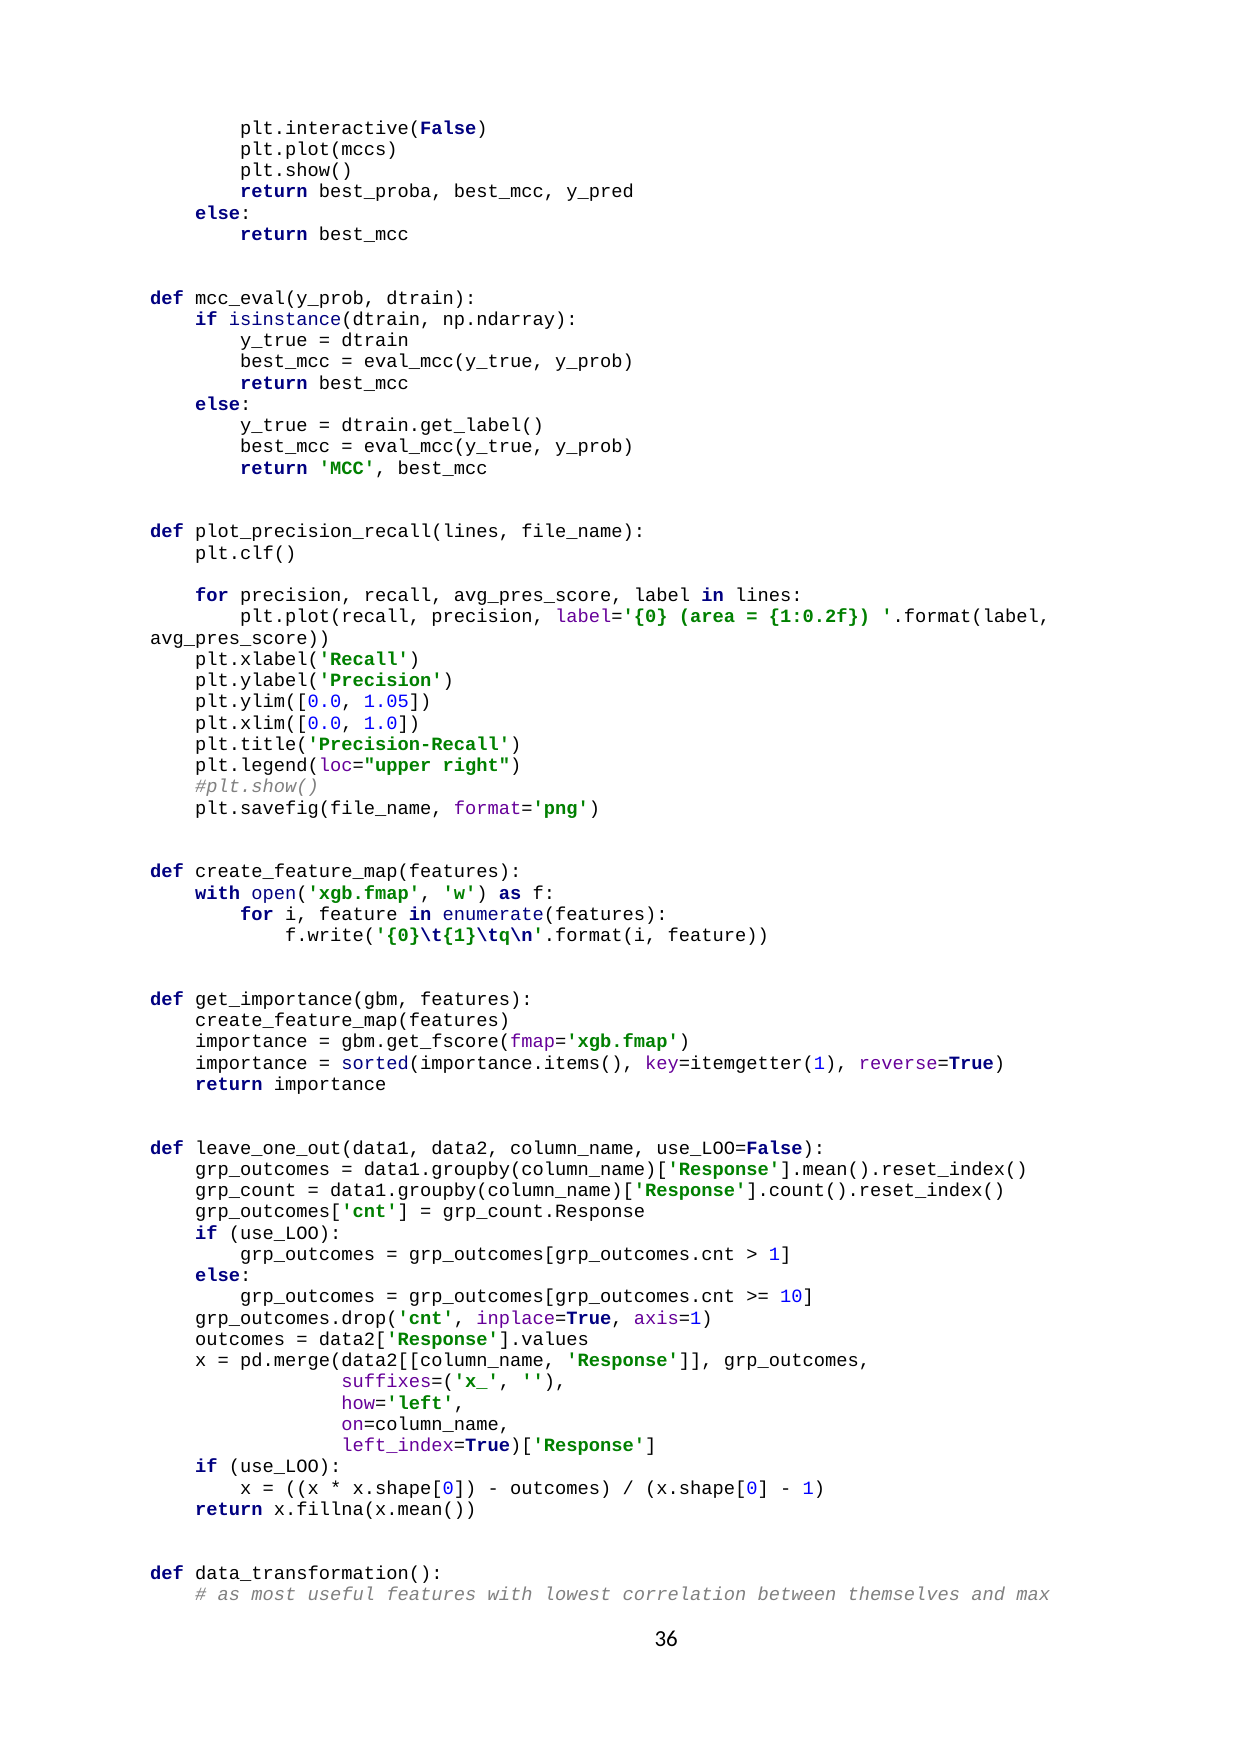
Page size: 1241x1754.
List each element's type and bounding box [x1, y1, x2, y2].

text [150, 118, 1182, 1606]
